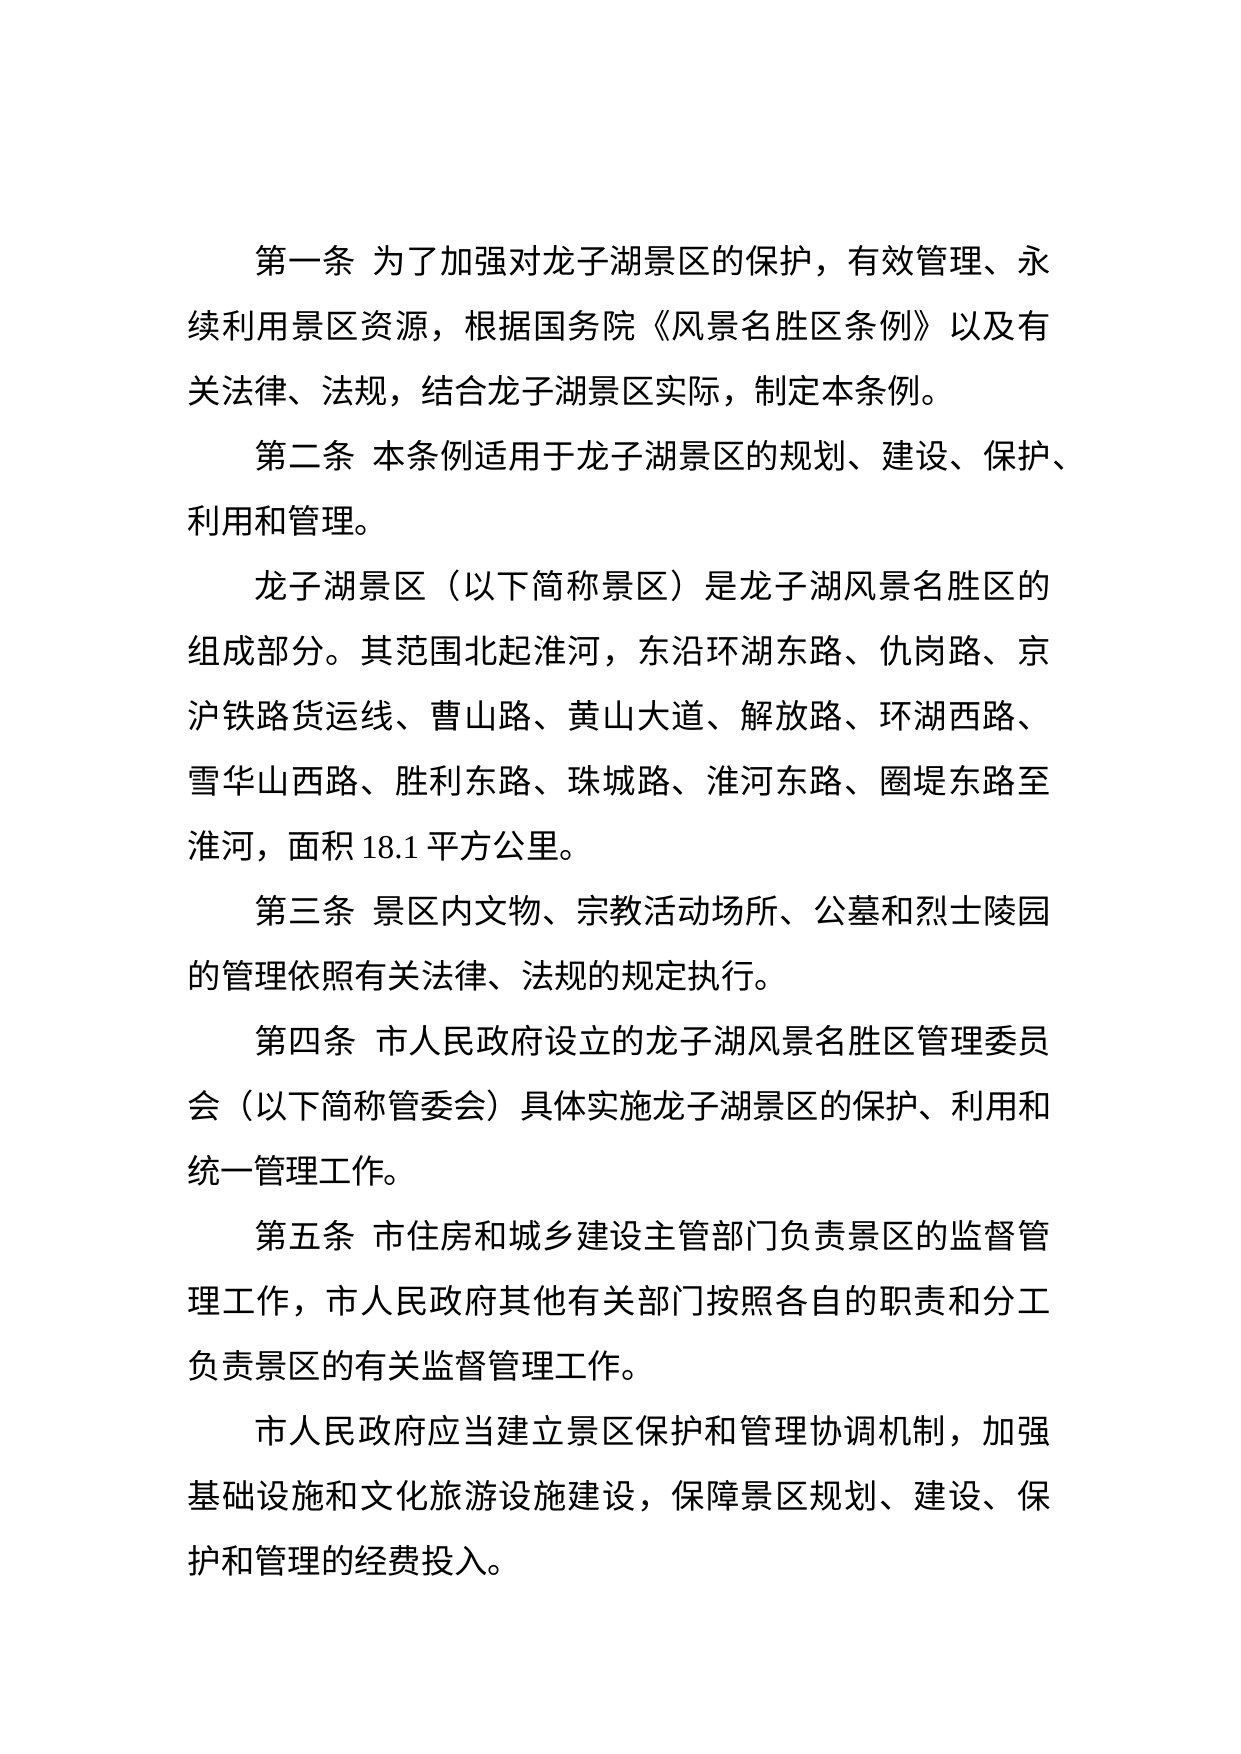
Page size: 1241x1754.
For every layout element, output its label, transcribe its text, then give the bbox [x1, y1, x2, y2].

text 龙子湖景区（以下简称景区）是龙子湖风景名胜区的组成部分。其范围北起淮河，东沿环湖东路、仇岗路、京沪铁路货运线、曹山路、黄山大道、解放路、环湖西路、雪华山西路、胜利东路、珠城路、淮河东路、圈堤东路至淮河，面积18.1平方公里。 [187, 552, 1053, 877]
text 第四条 市人民政府设立的龙子湖风景名胜区管理委员会（以下简称管委会）具体实施龙子湖景区的保护、利用和统一管理工作。 [187, 1007, 1053, 1202]
text 第一条 为了加强对龙子湖景区的保护，有效管理、永续利用景区资源，根据国务院《风景名胜区条例》以及有关法律、法规，结合龙子湖景区实际，制定本条例。 [187, 227, 1053, 422]
text 市人民政府应当建立景区保护和管理协调机制，加强基础设施和文化旅游设施建设，保障景区规划、建设、保护和管理的经费投入。 [187, 1397, 1053, 1592]
text 第三条 景区内文物、宗教活动场所、公墓和烈士陵园的管理依照有关法律、法规的规定执行。 [187, 877, 1053, 1007]
text 第二条 本条例适用于龙子湖景区的规划、建设、保护、利用和管理。 [187, 422, 1053, 552]
text 第五条 市住房和城乡建设主管部门负责景区的监督管理工作，市人民政府其他有关部门按照各自的职责和分工，负责景区的有关监督管理工作。 [187, 1202, 1053, 1397]
